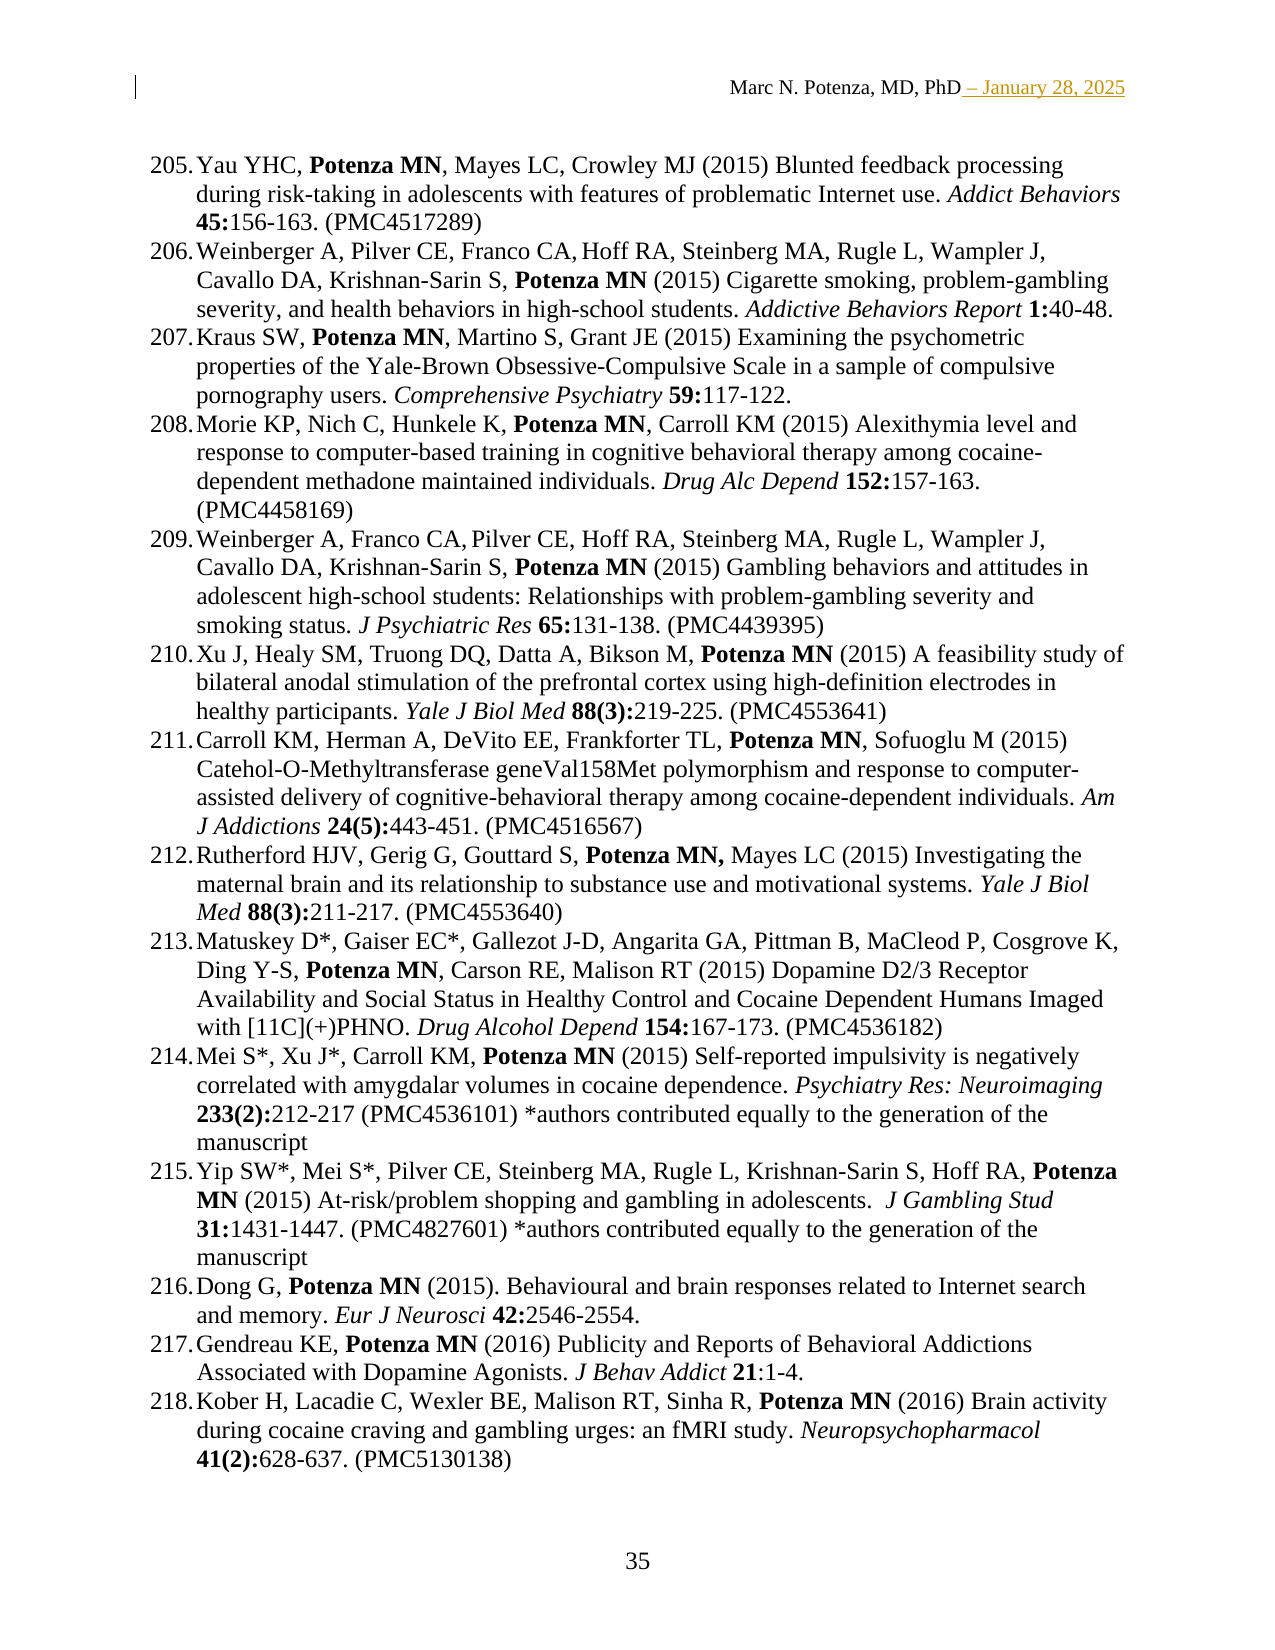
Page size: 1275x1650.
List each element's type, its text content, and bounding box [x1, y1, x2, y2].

list Weinberger A, Franco CA, Pilver CE, Hoff RA, Steinberg MA, Rugle L, Wampler J, Cavallo DA, Krishnan-Sarin S, Potenza MN (2015) Gambling behaviors and attitudes in adolescent high-school students: Relationships with problem-gambling severity and smoking status. J Psychiatric Res 65:131-138. (PMC4439395) [150, 524, 1125, 639]
list Kober H, Lacadie C, Wexler BE, Malison RT, Sinha R, Potenza MN (2016) Brain activity during cocaine craving and gambling urges: an fMRI study. Neuropsychopharmacol 41(2):628-637. (PMC5130138) [150, 1386, 1125, 1472]
list Carroll KM, Herman A, DeVito EE, Frankforter TL, Potenza MN, Sofuoglu M (2015) Catehol-O-Methyltransferase geneVal158Met polymorphism and response to computer-assisted delivery of cognitive-behavioral therapy among cocaine-dependent individuals. Am J Addictions 24(5):443-451. (PMC4516567) [150, 725, 1125, 840]
list Dong G, Potenza MN (2015). Behavioural and brain responses related to Internet search and memory. Eur J Neurosci 42:2546-2554. [150, 1271, 1125, 1329]
list Yip SW*, Mei S*, Pilver CE, Steinberg MA, Rugle L, Krishnan-Sarin S, Hoff RA, Potenza MN (2015) At-risk/problem shopping and gambling in adolescents. J Gambling Stud 31:1431-1447. (PMC4827601) *authors contributed equally to the generation of the manuscript [150, 1156, 1125, 1271]
list Gendreau KE, Potenza MN (2016) Publicity and Reports of Behavioral Addictions Associated with Dopamine Agonists. J Behav Addict 21:1-4. [150, 1329, 1125, 1386]
list Matuskey D*, Gaiser EC*, Gallezot J-D, Angarita GA, Pittman B, MaCleod P, Cosgrove K, Ding Y-S, Potenza MN, Carson RE, Malison RT (2015) Dopamine D2/3 Receptor Availability and Social Status in Healthy Control and Cocaine Dependent Humans Imaged with [11C](+)PHNO. Drug Alcohol Depend 154:167-173. (PMC4536182) [150, 926, 1125, 1041]
list Mei S*, Xu J*, Carroll KM, Potenza MN (2015) Self-reported impulsivity is negatively correlated with amygdalar volumes in cocaine dependence. Psychiatry Res: Neuroimaging 233(2):212-217 (PMC4536101) *authors contributed equally to the generation of the manuscript [150, 1041, 1125, 1156]
list Morie KP, Nich C, Hunkele K, Potenza MN, Carroll KM (2015) Alexithymia level and response to computer-based training in cognitive behavioral therapy among cocaine-dependent methadone maintained individuals. Drug Alc Depend 152:157-163. (PMC4458169) [150, 409, 1125, 524]
list Weinberger A, Pilver CE, Franco CA, Hoff RA, Steinberg MA, Rugle L, Wampler J, Cavallo DA, Krishnan-Sarin S, Potenza MN (2015) Cigarette smoking, problem-gambling severity, and health behaviors in high-school students. Addictive Behaviors Report 1:40-48. [150, 236, 1125, 322]
list Yau YHC, Potenza MN, Mayes LC, Crowley MJ (2015) Blunted feedback processing during risk-taking in adolescents with features of problematic Internet use. Addict Behaviors 45:156-163. (PMC4517289) [150, 150, 1125, 236]
list Kraus SW, Potenza MN, Martino S, Grant JE (2015) Examining the psychometric properties of the Yale-Brown Obsessive-Compulsive Scale in a sample of compulsive pornography users. Comprehensive Psychiatry 59:117-122. [150, 322, 1125, 409]
list Xu J, Healy SM, Truong DQ, Datta A, Bikson M, Potenza MN (2015) A feasibility study of bilateral anodal stimulation of the prefrontal cortex using high-definition electrodes in healthy participants. Yale J Biol Med 88(3):219-225. (PMC4553641) [150, 639, 1125, 725]
list Rutherford HJV, Gerig G, Gouttard S, Potenza MN, Mayes LC (2015) Investigating the maternal brain and its relationship to substance use and motivational systems. Yale J Biol Med 88(3):211-217. (PMC4553640) [150, 840, 1125, 926]
